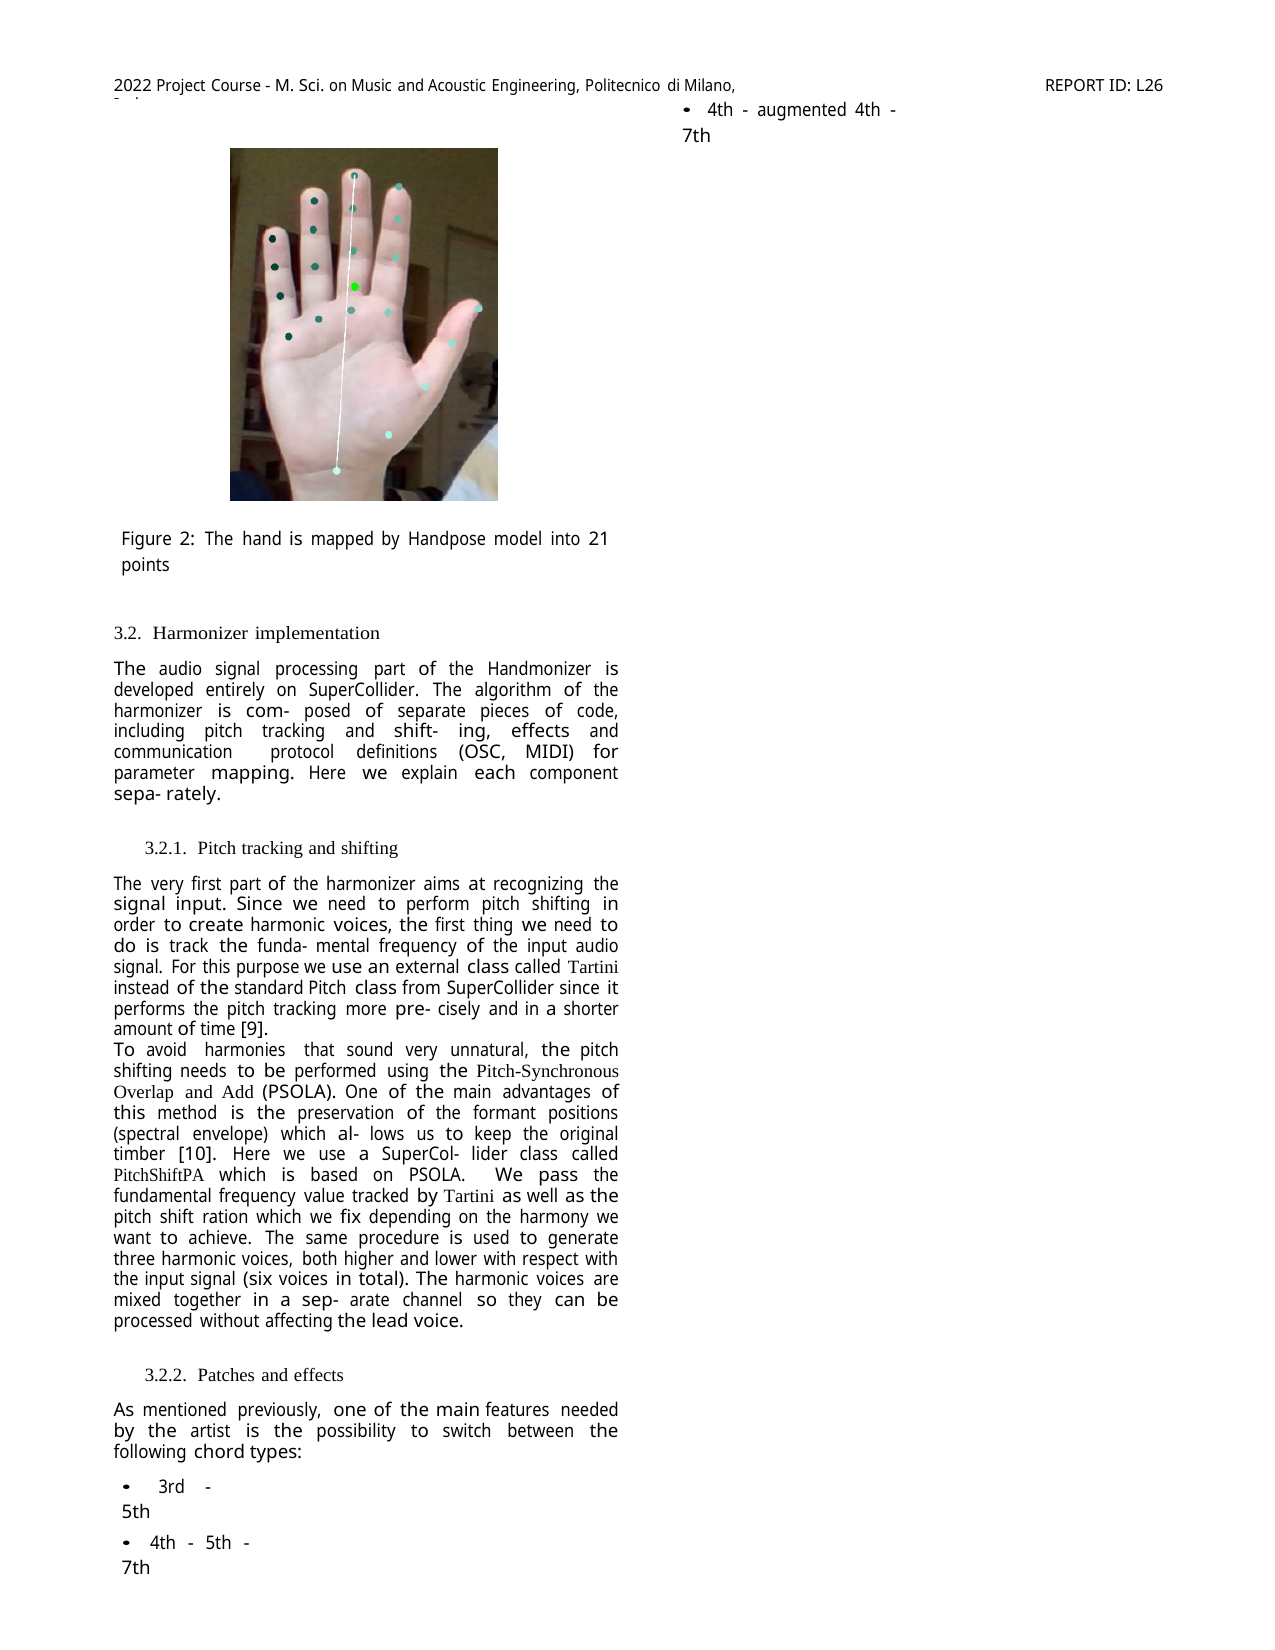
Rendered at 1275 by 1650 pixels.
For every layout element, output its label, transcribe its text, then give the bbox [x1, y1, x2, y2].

text As mentioned previously, one of the main features needed by the artist is the possibility to switch between the following chord types: [113, 1400, 619, 1463]
text 3.2.2. Patches and effects [144, 1364, 615, 1385]
text 3.2. Harmonizer implementation [113, 622, 383, 644]
picture [230, 148, 498, 501]
text 3.2.1. Pitch tracking and shifting [144, 837, 615, 858]
text • 4th - 5th - 7th [121, 1529, 249, 1580]
text Figure 2: The hand is mapped by Handpose model into 21 points [121, 525, 610, 576]
text • 4th - augmented 4th - 7th [682, 97, 896, 148]
text The audio signal processing part of the Handmonizer is developed entirely on SuperCollider. The algorithm of the harmonizer is com- posed of separate pieces of code, including pitch tracking and shift- ing, effects and communication protocol definitions (OSC, MIDI) for parameter mapping. Here we explain each component sepa- rately. [113, 659, 619, 804]
text The very first part of the harmonizer aims at recognizing the signal input. Since we need to perform pitch shifting in order to create harmonic voices, the first thing we need to do is track the funda- mental frequency of the input audio signal. For this purpose we use an external class called Tartini instead of the standard Pitch class from SuperCollider since it performs the pitch tracking more pre- cisely and in a shorter amount of time [9]. [113, 873, 619, 1040]
text To avoid harmonies that sound very unnatural, the pitch shifting needs to be performed using the Pitch-Synchronous Overlap and Add (PSOLA). One of the main advantages of this method is the preservation of the formant positions (spectral envelope) which al- lows us to keep the original timber [10]. Here we use a SuperCol- lider class called PitchShiftPA which is based on PSOLA. We pass the fundamental frequency value tracked by Tartini as well as the pitch shift ration which we fix depending on the harmony we want to achieve. The same procedure is used to generate three harmonic voices, both higher and lower with respect with the input signal (six voices in total). The harmonic voices are mixed together in a sep- arate channel so they can be processed without affecting the lead voice. [113, 1040, 619, 1332]
text • 3rd - 5th [121, 1473, 211, 1524]
